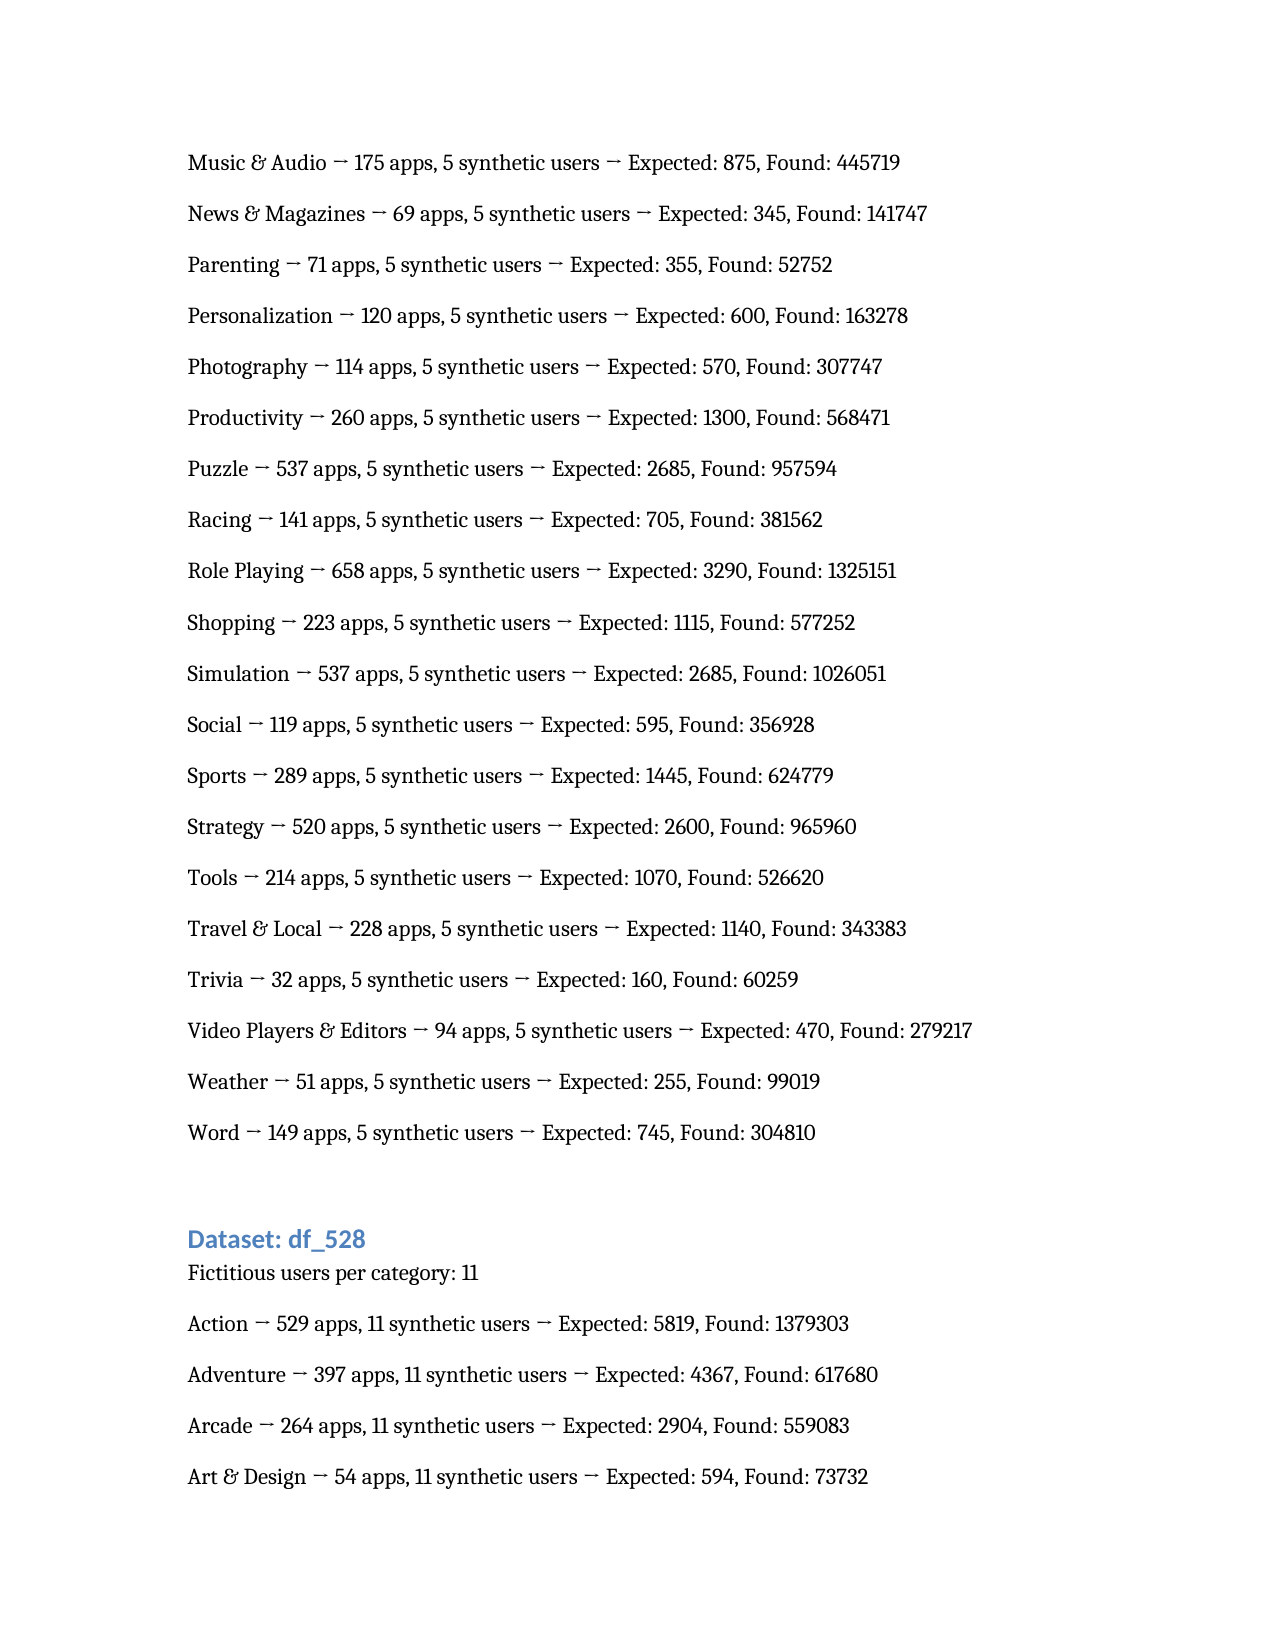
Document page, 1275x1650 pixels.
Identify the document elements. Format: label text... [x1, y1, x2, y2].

text Trivia → 32 apps, 5 synthetic users → Expected: 160, Found: 60259 [187, 967, 1087, 993]
subtitle Dataset: df_528 [187, 1222, 1087, 1255]
text Fictitious users per category: 11 [187, 1260, 1087, 1286]
text Travel & Local → 228 apps, 5 synthetic users → Expected: 1140, Found: 343383 [187, 916, 1087, 942]
text Video Players & Editors → 94 apps, 5 synthetic users → Expected: 470, Found: 279217 [187, 1018, 1087, 1044]
text Personalization → 120 apps, 5 synthetic users → Expected: 600, Found: 163278 [187, 303, 1087, 329]
text Art & Design → 54 apps, 11 synthetic users → Expected: 594, Found: 73732 [187, 1464, 1087, 1490]
text Action → 529 apps, 11 synthetic users → Expected: 5819, Found: 1379303 [187, 1311, 1087, 1337]
text Strategy → 520 apps, 5 synthetic users → Expected: 2600, Found: 965960 [187, 813, 1087, 840]
text Music & Audio → 175 apps, 5 synthetic users → Expected: 875, Found: 445719 [187, 150, 1087, 176]
text Arcade → 264 apps, 11 synthetic users → Expected: 2904, Found: 559083 [187, 1413, 1087, 1439]
text Puzzle → 537 apps, 5 synthetic users → Expected: 2685, Found: 957594 [187, 456, 1087, 483]
text Role Playing → 658 apps, 5 synthetic users → Expected: 3290, Found: 1325151 [187, 558, 1087, 585]
text Tools → 214 apps, 5 synthetic users → Expected: 1070, Found: 526620 [187, 864, 1087, 891]
text Social → 119 apps, 5 synthetic users → Expected: 595, Found: 356928 [187, 711, 1087, 738]
text Parenting → 71 apps, 5 synthetic users → Expected: 355, Found: 52752 [187, 252, 1087, 278]
text Simulation → 537 apps, 5 synthetic users → Expected: 2685, Found: 1026051 [187, 660, 1087, 687]
text Productivity → 260 apps, 5 synthetic users → Expected: 1300, Found: 568471 [187, 405, 1087, 432]
text Weather → 51 apps, 5 synthetic users → Expected: 255, Found: 99019 [187, 1069, 1087, 1095]
text Adventure → 397 apps, 11 synthetic users → Expected: 4367, Found: 617680 [187, 1362, 1087, 1388]
text News & Magazines → 69 apps, 5 synthetic users → Expected: 345, Found: 141747 [187, 201, 1087, 227]
text Word → 149 apps, 5 synthetic users → Expected: 745, Found: 304810 [187, 1120, 1087, 1146]
text Racing → 141 apps, 5 synthetic users → Expected: 705, Found: 381562 [187, 507, 1087, 534]
text Sports → 289 apps, 5 synthetic users → Expected: 1445, Found: 624779 [187, 762, 1087, 789]
text Shopping → 223 apps, 5 synthetic users → Expected: 1115, Found: 577252 [187, 609, 1087, 636]
text Photography → 114 apps, 5 synthetic users → Expected: 570, Found: 307747 [187, 354, 1087, 381]
